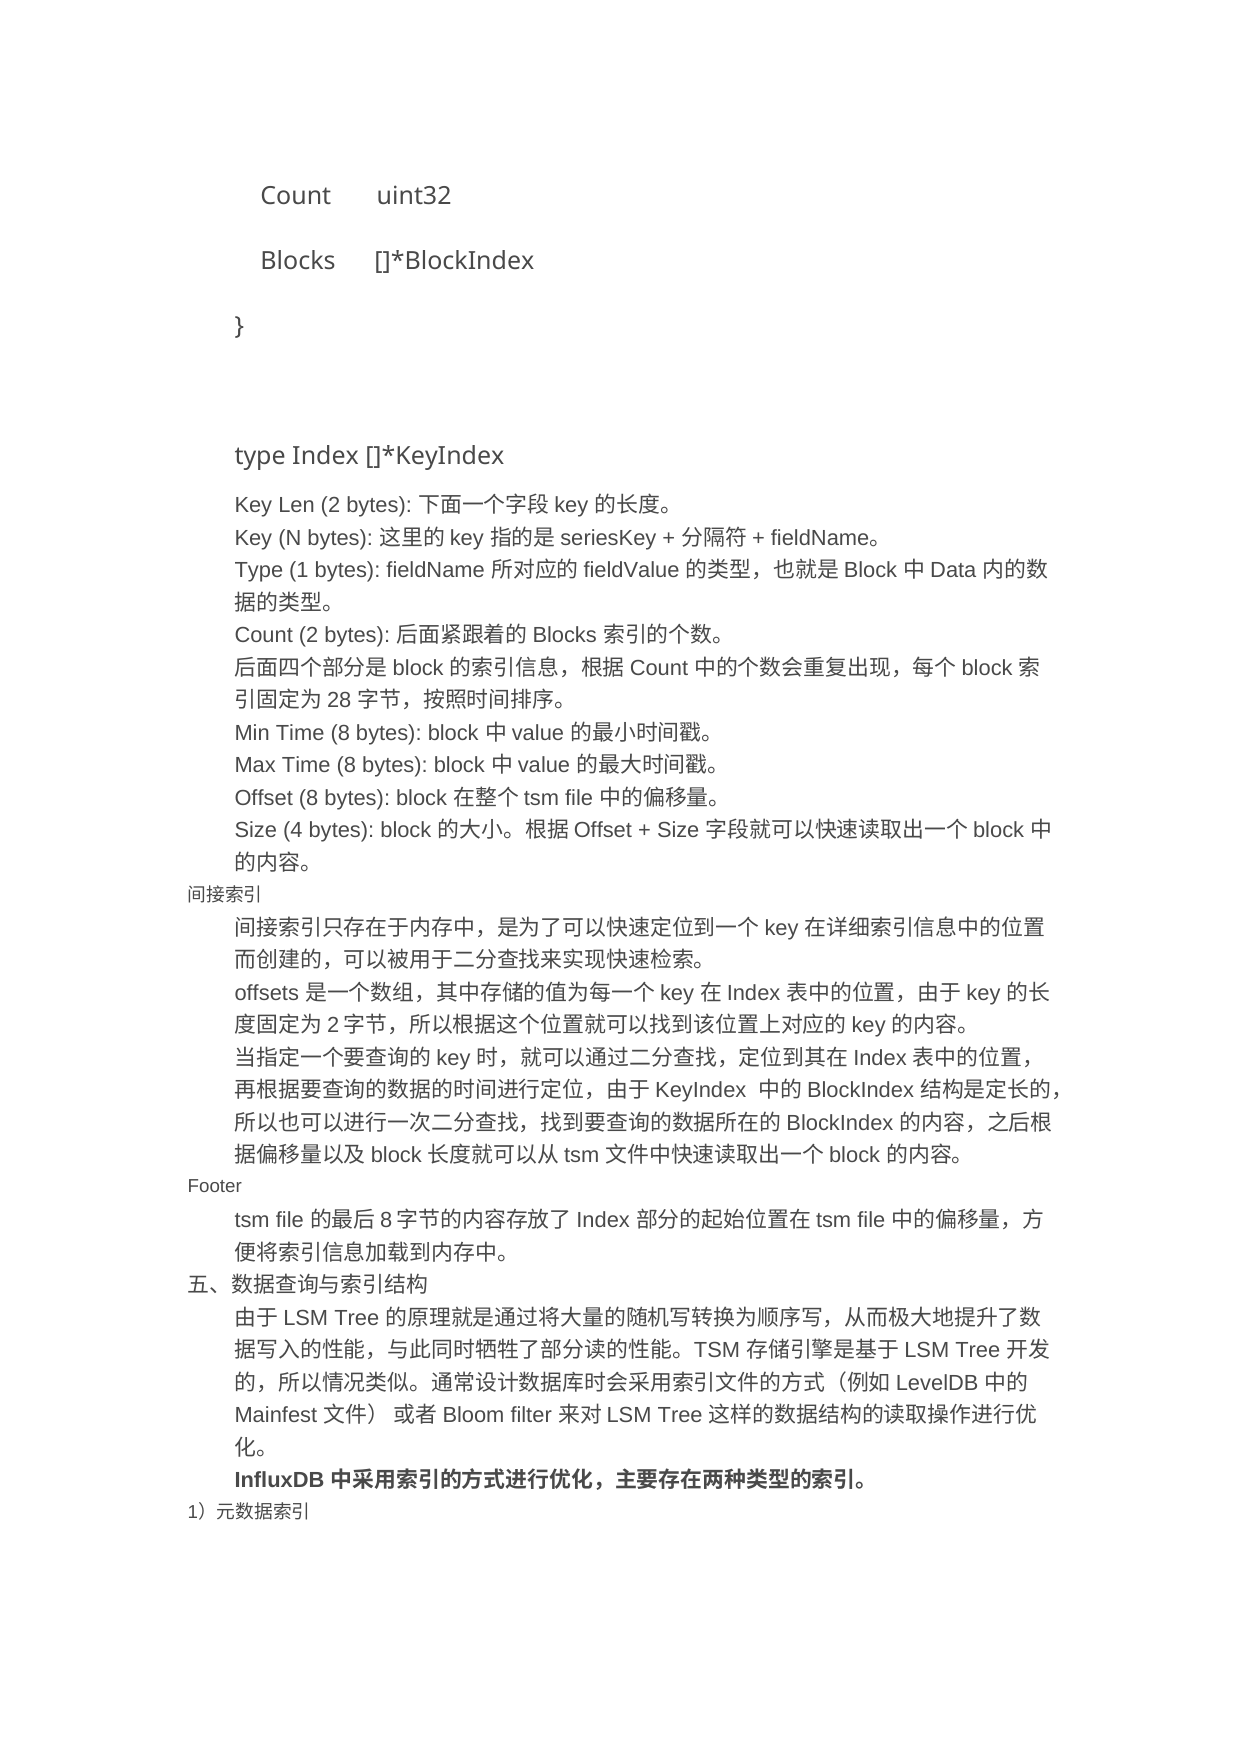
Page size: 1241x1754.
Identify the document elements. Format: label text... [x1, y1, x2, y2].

text InfluxDB 中采用索引的方式进行优化，主要存在两种类型的索引。 [234, 1462, 1053, 1494]
text Blocks []*BlockIndex [234, 227, 1053, 292]
text 间接索引 [187, 877, 1053, 909]
text } [234, 292, 1053, 357]
text 间接索引只存在于内存中，是为了可以快速定位到一个 key 在详细索引信息中的位置而创建的，可以被用于二分查找来实现快速检索。 [234, 909, 1053, 974]
text Count (2 bytes): 后面紧跟着的 Blocks 索引的个数。 [234, 617, 1053, 649]
text Min Time (8 bytes): block 中 value 的最小时间戳。 [234, 714, 1053, 747]
text Footer [187, 1169, 1053, 1202]
text 由于 LSM Tree 的原理就是通过将大量的随机写转换为顺序写，从而极大地提升了数据写入的性能，与此同时牺牲了部分读的性能。TSM 存储引擎是基于 LSM Tree 开发的，所以情况类似。通常设计数据库时会采用索引文件的方式（例如 LevelDB 中的 Mainfest 文件） 或者 Bloom filter 来对 LSM Tree 这样的数据结构的读取操作进行优化。 [234, 1299, 1053, 1462]
text Count uint32 [234, 162, 1053, 227]
text tsm file 的最后8字节的内容存放了 Index 部分的起始位置在 tsm file 中的偏移量，方便将索引信息加载到内存中。 [234, 1202, 1053, 1267]
text Size (4 bytes): block 的大小。根据 Offset + Size 字段就可以快速读取出一个 block 中的内容。 [234, 812, 1053, 877]
text Key Len (2 bytes): 下面一个字段 key 的长度。 [234, 487, 1053, 519]
text type Index []*KeyIndex [234, 422, 1053, 487]
text 1）元数据索引 [187, 1494, 1053, 1527]
text Offset (8 bytes): block 在整个 tsm file 中的偏移量。 [234, 779, 1053, 812]
text Type (1 bytes): fieldName 所对应的 fieldValue 的类型，也就是 Block 中 Data 内的数据的类型。 [234, 552, 1053, 617]
text 后面四个部分是 block 的索引信息，根据 Count 中的个数会重复出现，每个 block 索引固定为 28 字节，按照时间排序。 [234, 649, 1053, 714]
text 当指定一个要查询的 key 时，就可以通过二分查找，定位到其在 Index 表中的位置，再根据要查询的数据的时间进行定位，由于 KeyIndex 中的 BlockIndex 结构是定长的，所以也可以进行一次二分查找，找到要查询的数据所在的 BlockIndex 的内容，之后根据偏移量以及 block 长度就可以从 tsm 文件中快速读取出一个 block 的内容。 [234, 1039, 1053, 1169]
text Key (N bytes): 这里的 key 指的是 seriesKey + 分隔符 + fieldName。 [234, 519, 1053, 552]
text Max Time (8 bytes): block 中 value 的最大时间戳。 [234, 747, 1053, 779]
text offsets 是一个数组，其中存储的值为每一个 key 在 Index 表中的位置，由于 key 的长度固定为 2字节，所以根据这个位置就可以找到该位置上对应的 key 的内容。 [234, 974, 1053, 1039]
text 五、数据查询与索引结构 [187, 1267, 1053, 1299]
